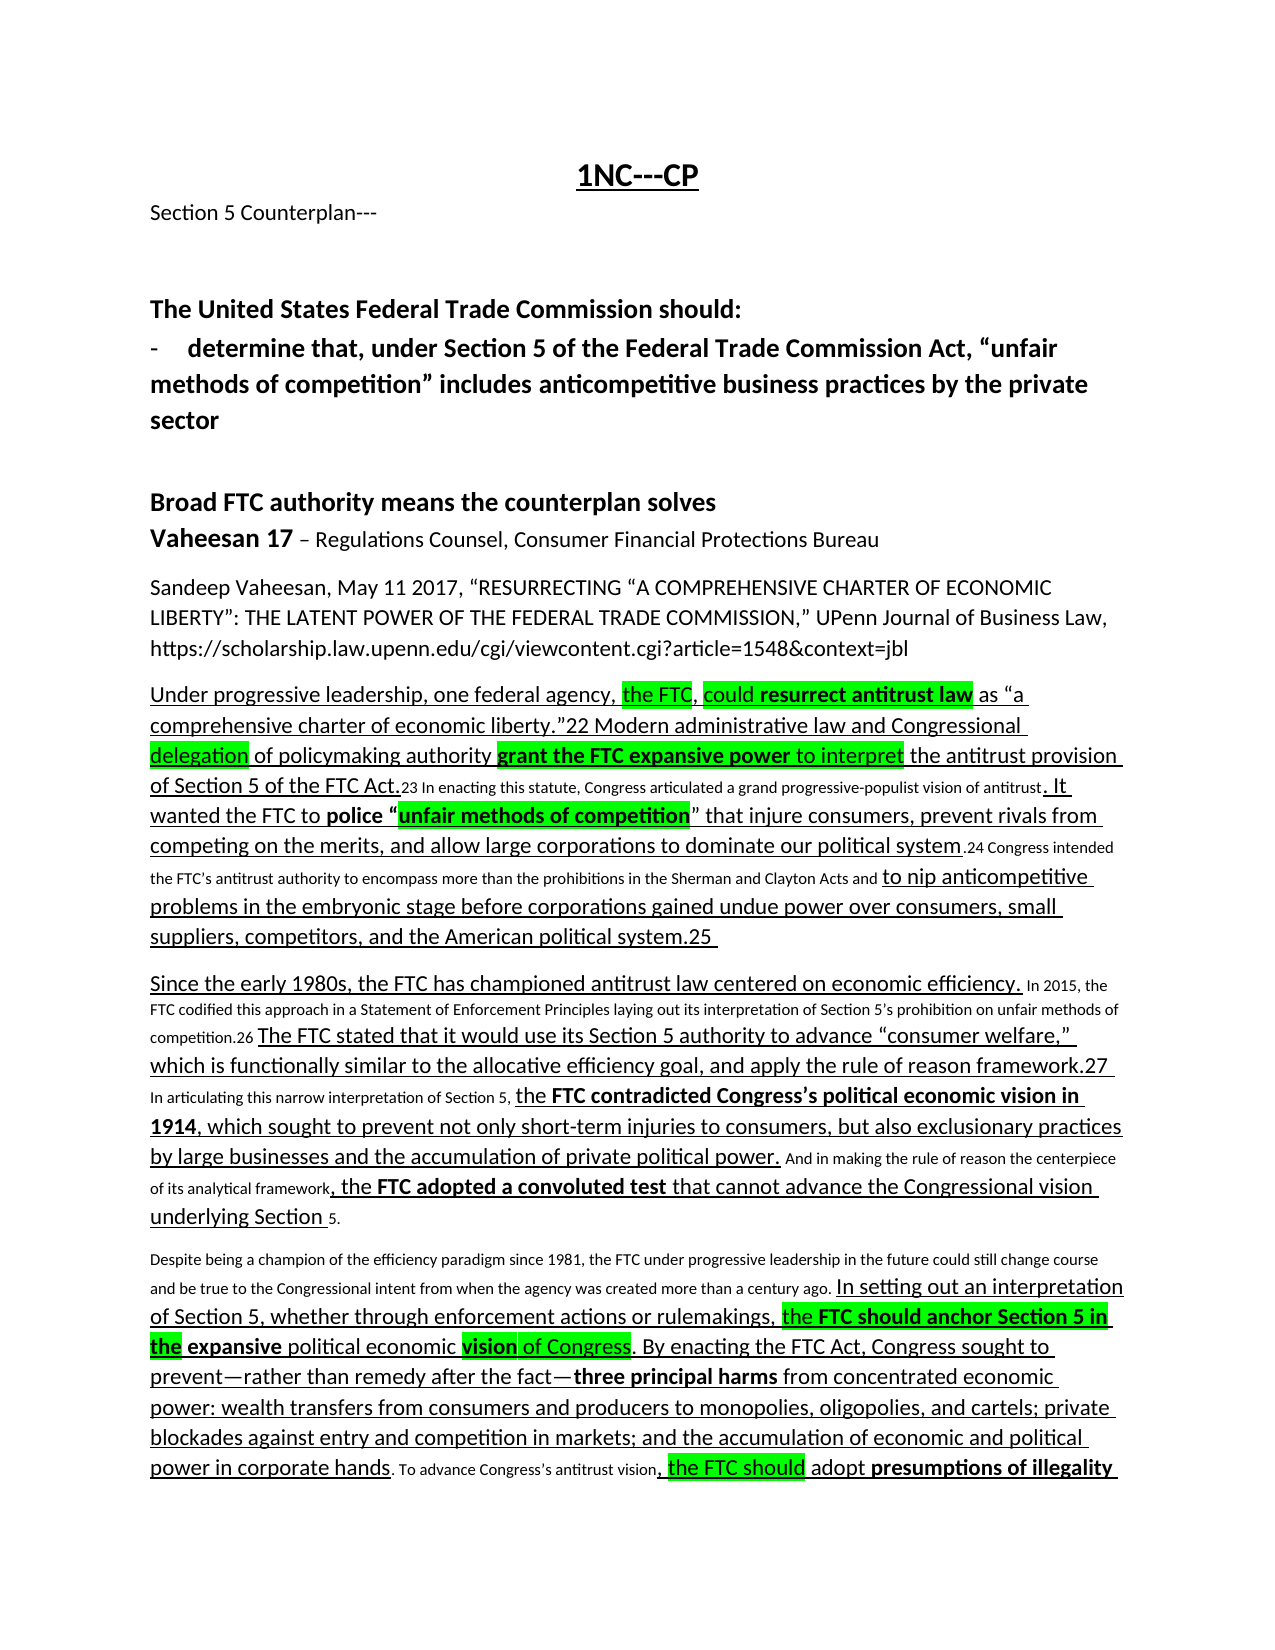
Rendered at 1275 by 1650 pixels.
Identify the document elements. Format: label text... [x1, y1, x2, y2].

subtitle The United States Federal Trade Commission should: [150, 292, 1125, 325]
subtitle determine that, under Section 5 of the Federal Trade Commission Act, “unfair methods of competition” includes anticompetitive business practices by the private sector [150, 332, 1125, 436]
text Vaheesan 17 – Regulations Counsel, Consumer Financial Protections Bureau [150, 521, 1125, 554]
text Since the early 1980s, the FTC has championed antitrust law centered on economic efficiency. In 2015, the FTC codified this approach in a Statement of Enforcement Principles laying out its interpretation of Section 5’s prohibition on unfair methods of competition.26 The FTC stated that it would use its Section 5 authority to advance “consumer welfare,” which is functionally similar to the allocative efficiency goal, and apply the rule of reason framework.27 In articulating this narrow interpretation of Section 5, the FTC contradicted Congress’s political economic vision in 1914, which sought to prevent not only short-term injuries to consumers, but also exclusionary practices by large businesses and the accumulation of private political power. And in making the rule of reason the centerpiece of its analytical framework, the FTC adopted a convoluted test that cannot advance the Congressional vision underlying Section 5. [150, 969, 1125, 1231]
text Under progressive leadership, one federal agency, the FTC, could resurrect antitrust law as “a comprehensive charter of economic liberty.”22 Modern administrative law and Congressional delegation of policymaking authority grant the FTC expansive power to interpret the antitrust provision of Section 5 of the FTC Act.23 In enacting this statute, Congress articulated a grand progressive-populist vision of antitrust. It wanted the FTC to police “unfair methods of competition” that injure consumers, prevent rivals from competing on the merits, and allow large corporations to dominate our political system.24 Congress intended the FTC’s antitrust authority to encompass more than the prohibitions in the Sherman and Clayton Acts and to nip anticompetitive problems in the embryonic stage before corporations gained undue power over consumers, small suppliers, competitors, and the American political system.25 [150, 681, 1125, 950]
text Section 5 Counterplan--- [150, 198, 1125, 226]
text Sandeep Vaheesan, May 11 2017, “RESURRECTING “A COMPREHENSIVE CHARTER OF ECONOMIC LIBERTY”: THE LATENT POWER OF THE FEDERAL TRADE COMMISSION,” UPenn Journal of Business Law, https://scholarship.law.upenn.edu/cgi/viewcontent.cgi?article=1548&context=jbl [150, 573, 1125, 662]
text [150, 1249, 1125, 1481]
subtitle 1NC---CP [150, 154, 1125, 195]
subtitle Broad FTC authority means the counterplan solves [150, 485, 1125, 518]
